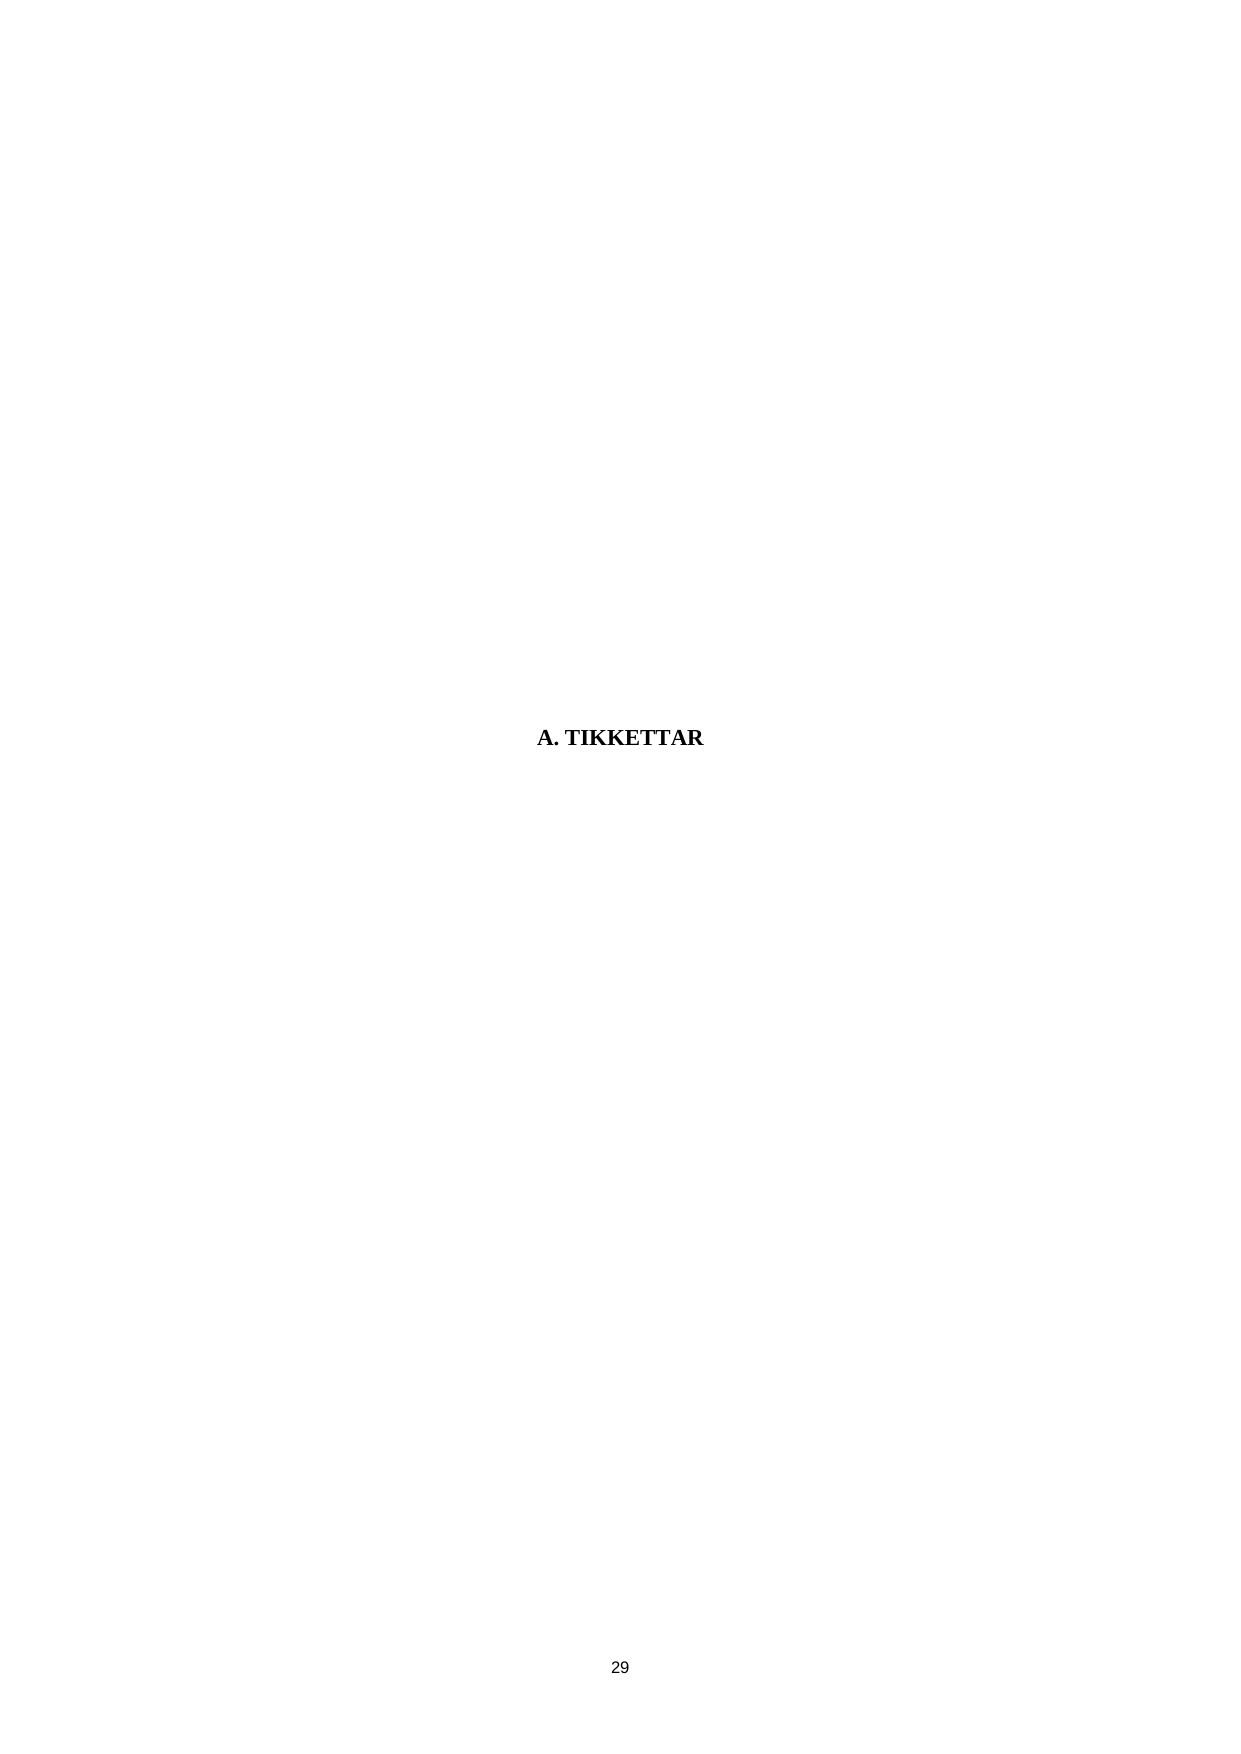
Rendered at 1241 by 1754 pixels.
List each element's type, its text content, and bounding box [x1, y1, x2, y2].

title A. TIKKETTAR [148, 724, 1092, 751]
